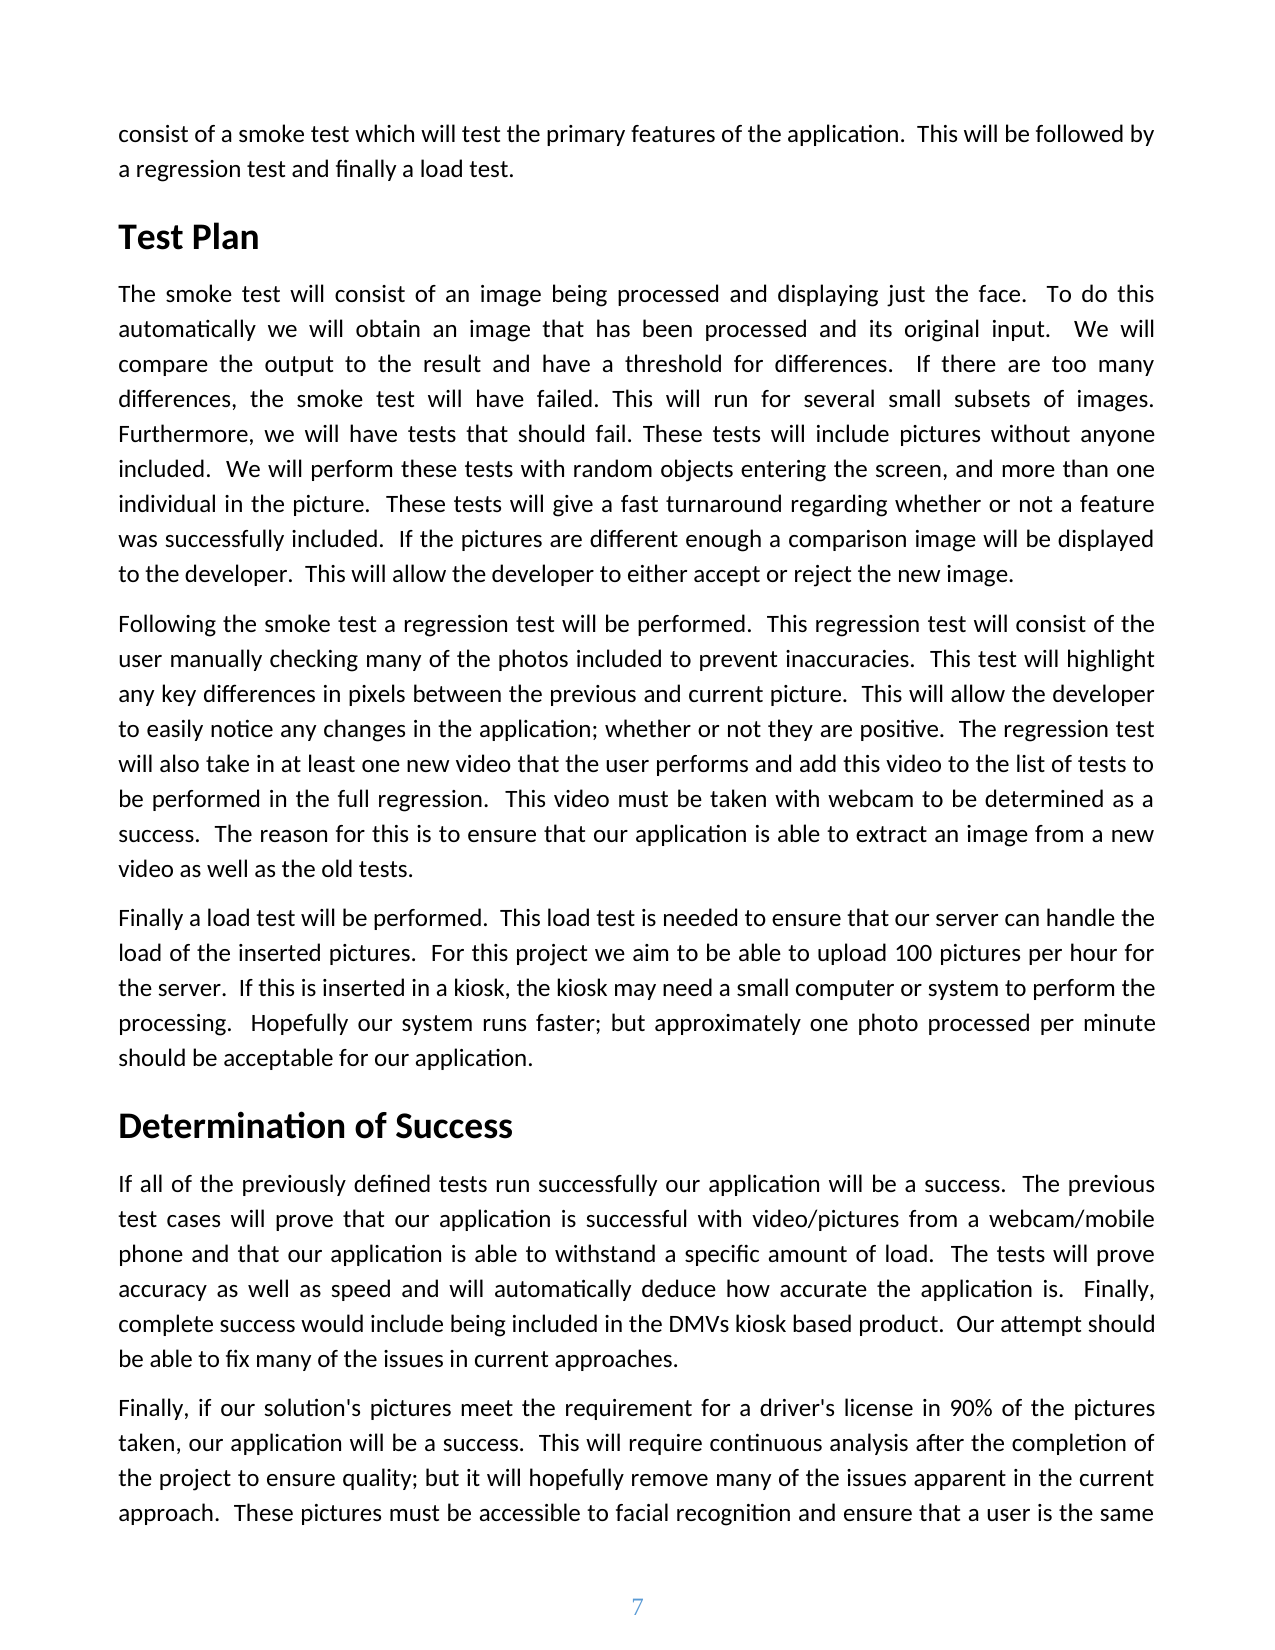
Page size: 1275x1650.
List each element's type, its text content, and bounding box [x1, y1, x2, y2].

subtitle Test Plan [118, 213, 1157, 259]
subtitle Determination of Success [118, 1102, 1157, 1148]
list Finally a load test will be performed. This load test is needed to ensure that our server can handle the load of the inserted pictures. For this project we aim to be able to upload 100 pictures per hour for the server. If this is inserted in a kiosk, the kiosk may need a small computer or system to perform the processing. Hopefully our system runs faster; but approximately one photo processed per minute should be acceptable for our application. [118, 902, 1157, 1073]
list If all of the previously defined tests run successfully our application will be a success. The previous test cases will prove that our application is successful with video/pictures from a webcam/mobile phone and that our application is able to withstand a specific amount of load. The tests will prove accuracy as well as speed and will automatically deduce how accurate the application is. Finally, complete success would include being included in the DMVs kiosk based product. Our attempt should be able to fix many of the issues in current approaches. [118, 1168, 1157, 1373]
list Following the smoke test a regression test will be performed. This regression test will consist of the user manually checking many of the photos included to prevent inaccuracies. This test will highlight any key differences in pixels between the previous and current picture. This will allow the developer to easily notice any changes in the application; whether or not they are positive. The regression test will also take in at least one new video that the user performs and add this video to the list of tests to be performed in the full regression. This video must be taken with webcam to be determined as a success. The reason for this is to ensure that our application is able to extract an image from a new video as well as the old tests. [118, 608, 1157, 883]
